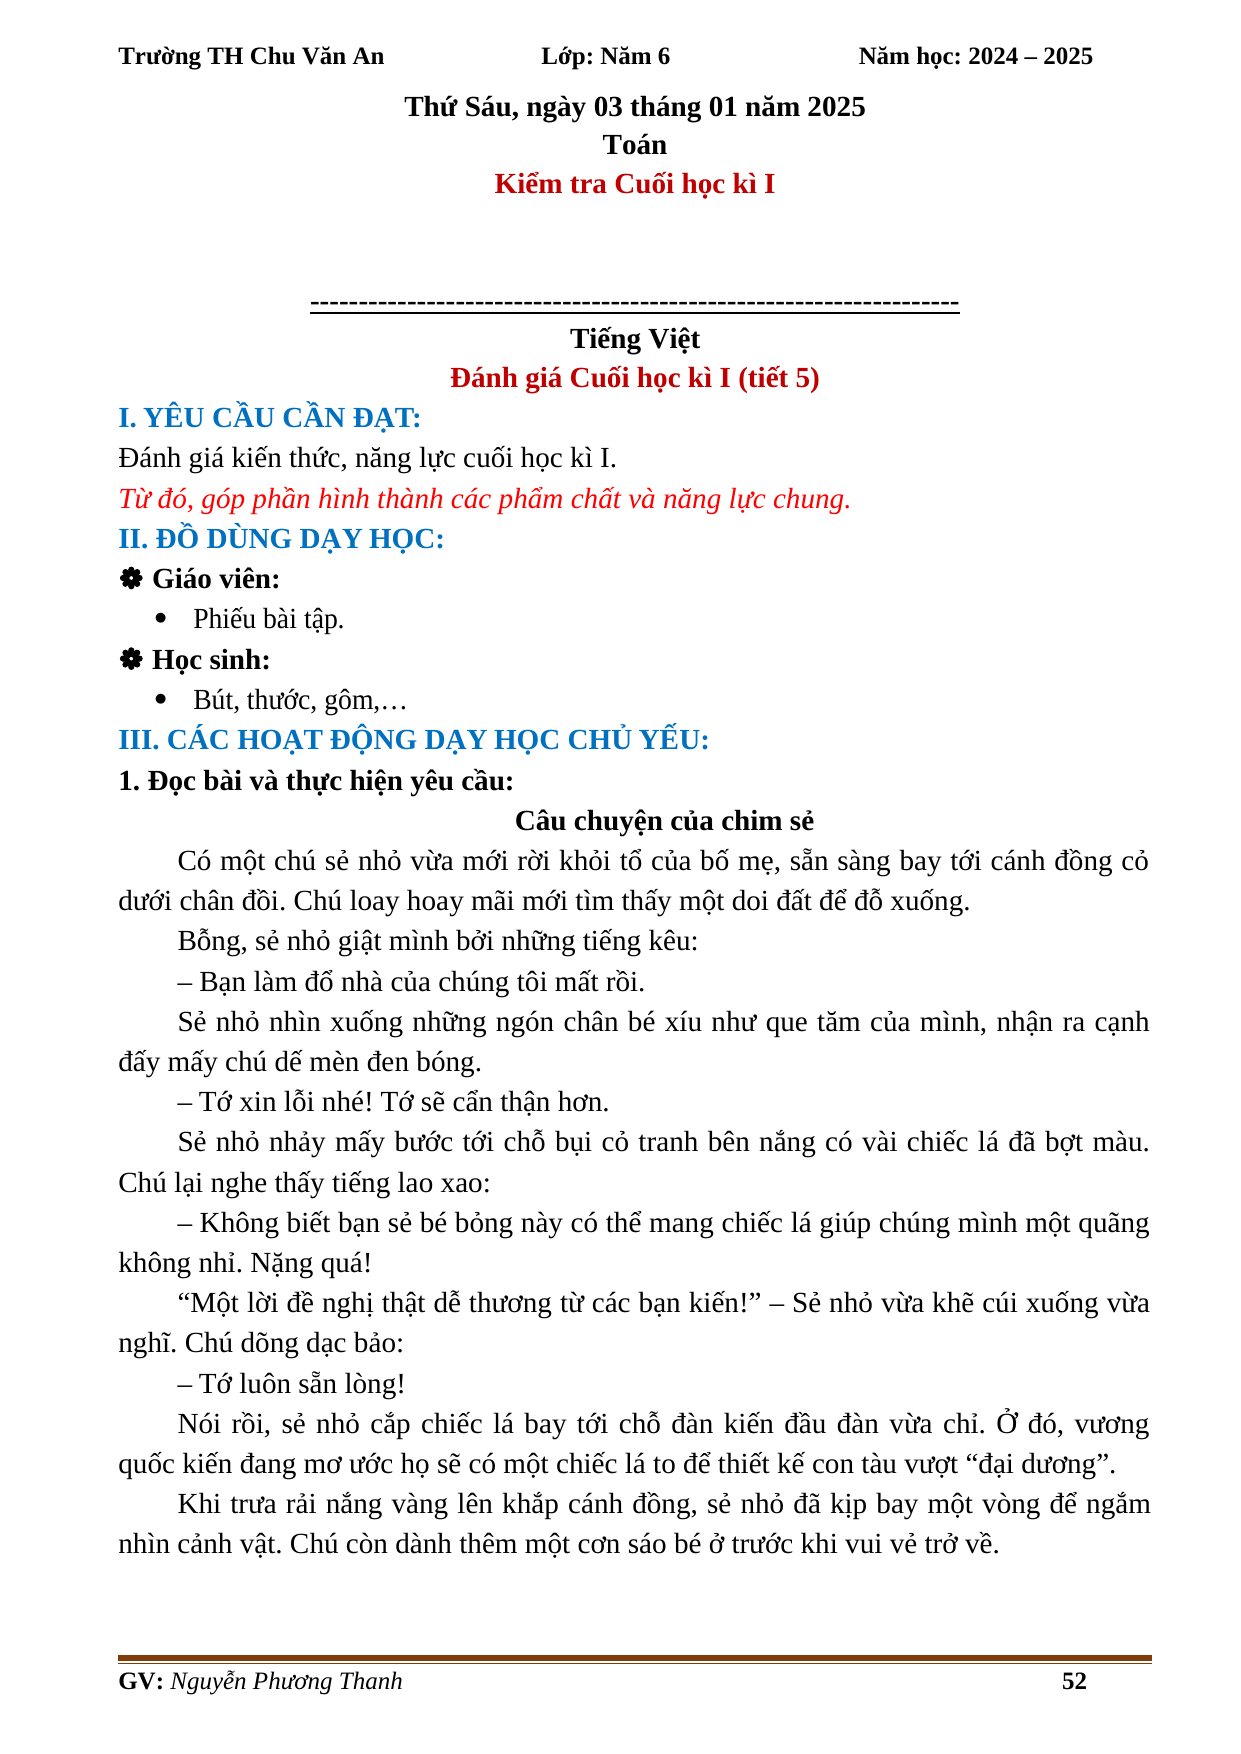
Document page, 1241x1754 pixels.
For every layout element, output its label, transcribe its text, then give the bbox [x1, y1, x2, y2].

subtitle Thứ Sáu, ngày 03 tháng 01 năm 2025 [118, 89, 1152, 122]
text – Không biết bạn sẻ bé bỏng này có thể mang chiếc lá giúp chúng mình một quãng không nhỉ. Nặng quá! [118, 1205, 1152, 1279]
text III. CÁC HOẠT ĐỘNG DẠY HỌC CHỦ YẾU: [118, 722, 1152, 756]
subtitle Toán [118, 127, 1152, 161]
list Bút, thước, gôm,… [156, 682, 1152, 716]
text Bỗng, sẻ nhỏ giật mình bởi những tiếng kêu: [118, 923, 1152, 957]
text Giáo viên: [118, 561, 1152, 595]
text Kiểm tra Cuối học kì I [118, 166, 1152, 199]
text Khi trưa rải nắng vàng lên khắp cánh đồng, sẻ nhỏ đã kịp bay một vòng để ngắm nhìn cảnh vật. Chú còn dành thêm một cơn sáo bé ở trước khi vui vẻ trở về. [118, 1486, 1152, 1560]
list Phiếu bài tập. [156, 601, 1152, 635]
text “Một lời đề nghị thật dễ thương từ các bạn kiến!” – Sẻ nhỏ vừa khẽ cúi xuống vừa nghĩ. Chú dõng dạc bảo: [118, 1285, 1152, 1359]
text – Bạn làm đổ nhà của chúng tôi mất rồi. [118, 964, 1152, 997]
text ------------------------------------------------------------------- [118, 283, 1152, 317]
text Từ đó, góp phần hình thành các phẩm chất và năng lực chung. [118, 481, 1152, 514]
text 1. Đọc bài và thực hiện yêu cầu: [118, 763, 1152, 796]
subtitle Tiếng Việt [118, 322, 1152, 355]
text Có một chú sẻ nhỏ vừa mới rời khỏi tổ của bố mẹ, sẵn sàng bay tới cánh đồng cỏ dưới chân đồi. Chú loay hoay mãi mới tìm thấy một doi đất để đỗ xuống. [118, 843, 1152, 917]
text Nói rồi, sẻ nhỏ cắp chiếc lá bay tới chỗ đàn kiến đầu đàn vừa chỉ. Ở đó, vương quốc kiến đang mơ ước họ sẽ có một chiếc lá to để thiết kế con tàu vượt “đại dương”. [118, 1406, 1152, 1480]
text – Tớ luôn sẵn lòng! [118, 1366, 1152, 1399]
text – Tớ xin lỗi nhé! Tớ sẽ cẩn thận hơn. [118, 1084, 1152, 1118]
text Sẻ nhỏ nhìn xuống những ngón chân bé xíu như que tăm của mình, nhận ra cạnh đấy mấy chú dế mèn đen bóng. [118, 1004, 1152, 1078]
text Sẻ nhỏ nhảy mấy bước tới chỗ bụi cỏ tranh bên nắng có vài chiếc lá đã bợt màu. Chú lại nghe thấy tiếng lao xao: [118, 1124, 1152, 1198]
text Câu chuyện của chim sẻ [118, 803, 1152, 836]
text Học sinh: [118, 642, 1152, 675]
text I. YÊU CẦU CẦN ĐẠT: [118, 400, 1152, 434]
text Đánh giá Cuối học kì I (tiết 5) [118, 360, 1152, 394]
text Đánh giá kiến thức, năng lực cuối học kì I. [118, 441, 1152, 474]
text II. ĐỒ DÙNG DẠY HỌC: [118, 521, 1152, 554]
